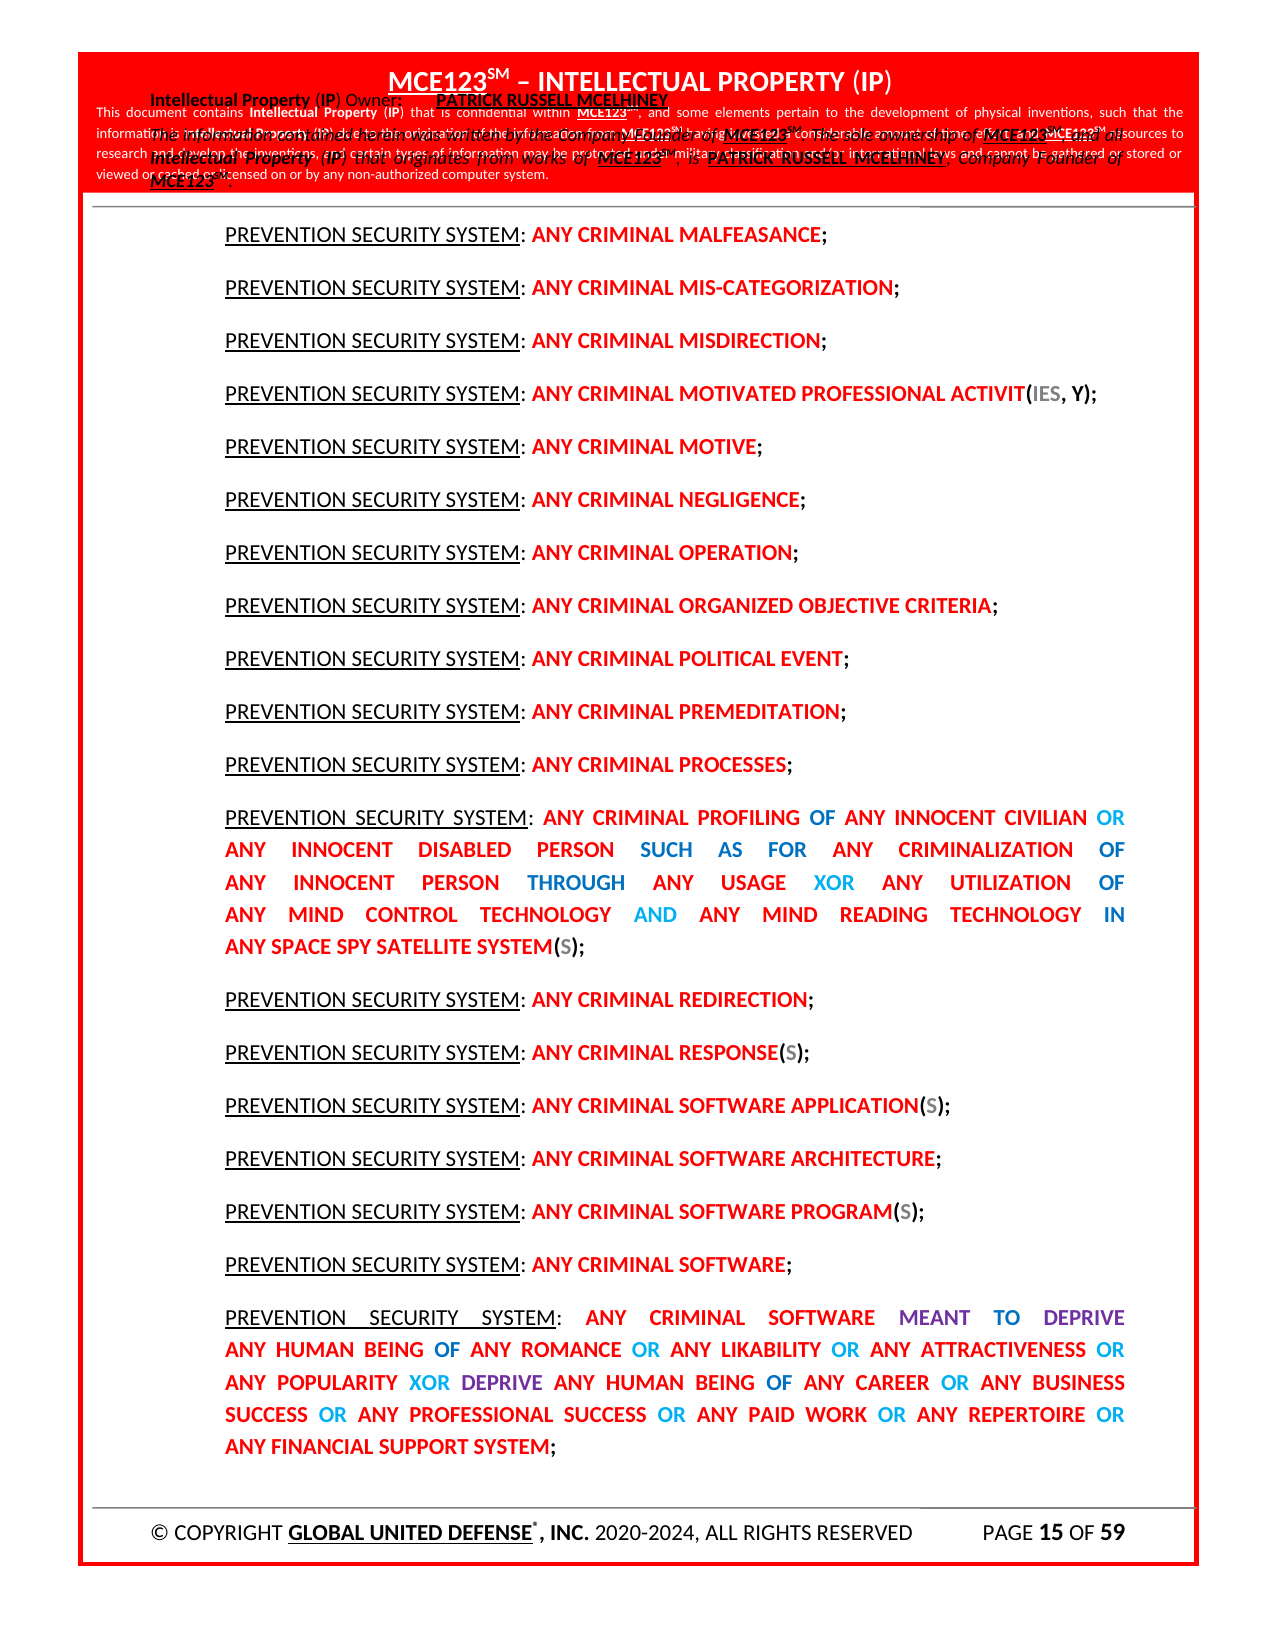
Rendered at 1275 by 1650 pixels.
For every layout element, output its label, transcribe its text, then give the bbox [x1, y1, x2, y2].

text PREVENTION SECURITY SYSTEM: ANY CRIMINAL PROFILING OF ANY INNOCENT CIVILIAN OR ANY INNOCENT DISABLED PERSON SUCH AS FOR ANY CRIMINALIZATION OF ANY INNOCENT PERSON THROUGH ANY USAGE XOR ANY UTILIZATION OF ANY MIND CONTROL TECHNOLOGY AND ANY MIND READING TECHNOLOGY IN ANY SPACE SPY SATELLITE SYSTEM(S); [225, 803, 1125, 960]
text PREVENTION SECURITY SYSTEM: ANY CRIMINAL PREMEDITATION; [225, 697, 1125, 725]
text PREVENTION SECURITY SYSTEM: ANY CRIMINAL SOFTWARE; [225, 1250, 1125, 1278]
text PREVENTION SECURITY SYSTEM: ANY CRIMINAL SOFTWARE APPLICATION(S); [225, 1091, 1125, 1119]
text PREVENTION SECURITY SYSTEM: ANY CRIMINAL NEGLIGENCE; [225, 485, 1125, 513]
text PREVENTION SECURITY SYSTEM: ANY CRIMINAL MALFEASANCE; [225, 220, 1125, 248]
text PREVENTION SECURITY SYSTEM: ANY CRIMINAL POLITICAL EVENT; [225, 644, 1125, 672]
text PREVENTION SECURITY SYSTEM: ANY CRIMINAL SOFTWARE ARCHITECTURE; [225, 1144, 1125, 1172]
text PREVENTION SECURITY SYSTEM: ANY CRIMINAL MIS-CATEGORIZATION; [225, 273, 1125, 301]
text PREVENTION SECURITY SYSTEM: ANY CRIMINAL RESPONSE(S); [225, 1038, 1125, 1066]
text PREVENTION SECURITY SYSTEM: ANY CRIMINAL REDIRECTION; [225, 985, 1125, 1013]
text PREVENTION SECURITY SYSTEM: ANY CRIMINAL PROCESSES; [225, 750, 1125, 778]
text PREVENTION SECURITY SYSTEM: ANY CRIMINAL ORGANIZED OBJECTIVE CRITERIA; [225, 591, 1125, 619]
text PREVENTION SECURITY SYSTEM: ANY CRIMINAL MISDIRECTION; [225, 326, 1125, 354]
text PREVENTION SECURITY SYSTEM: ANY CRIMINAL MOTIVE; [225, 432, 1125, 460]
text PREVENTION SECURITY SYSTEM: ANY CRIMINAL OPERATION; [225, 538, 1125, 566]
text PREVENTION SECURITY SYSTEM: ANY CRIMINAL SOFTWARE PROGRAM(S); [225, 1197, 1125, 1225]
text PREVENTION SECURITY SYSTEM: ANY CRIMINAL MOTIVATED PROFESSIONAL ACTIVIT(IES, Y); [225, 379, 1125, 407]
text PREVENTION SECURITY SYSTEM: ANY CRIMINAL SOFTWARE MEANT TO DEPRIVE ANY HUMAN BEING OF ANY ROMANCE OR ANY LIKABILITY OR ANY ATTRACTIVENESS OR ANY POPULARITY XOR DEPRIVE ANY HUMAN BEING OF ANY CAREER OR ANY BUSINESS SUCCESS OR ANY PROFESSIONAL SUCCESS OR ANY PAID WORK OR ANY REPERTOIRE OR ANY FINANCIAL SUPPORT SYSTEM; [225, 1303, 1125, 1460]
